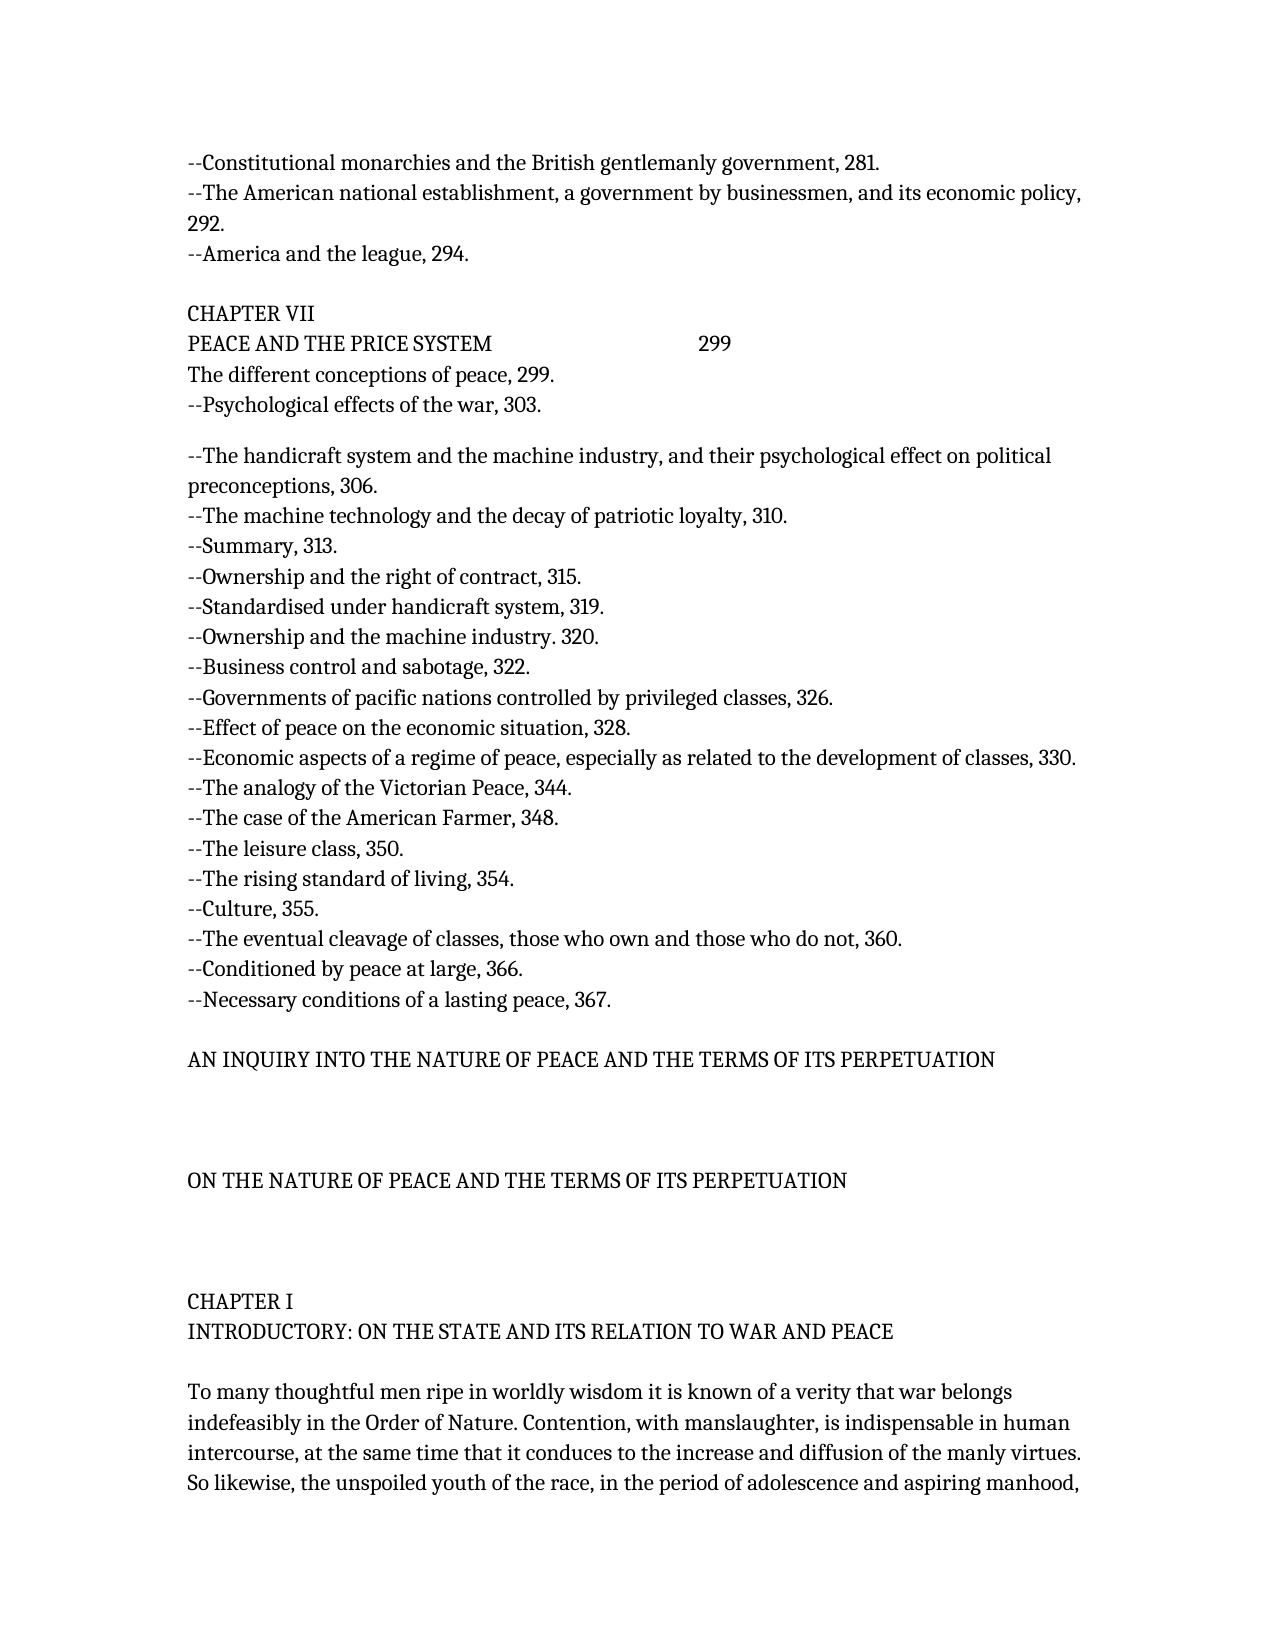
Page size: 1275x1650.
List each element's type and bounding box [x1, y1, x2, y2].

text [187, 150, 1087, 418]
text [187, 443, 1087, 1496]
